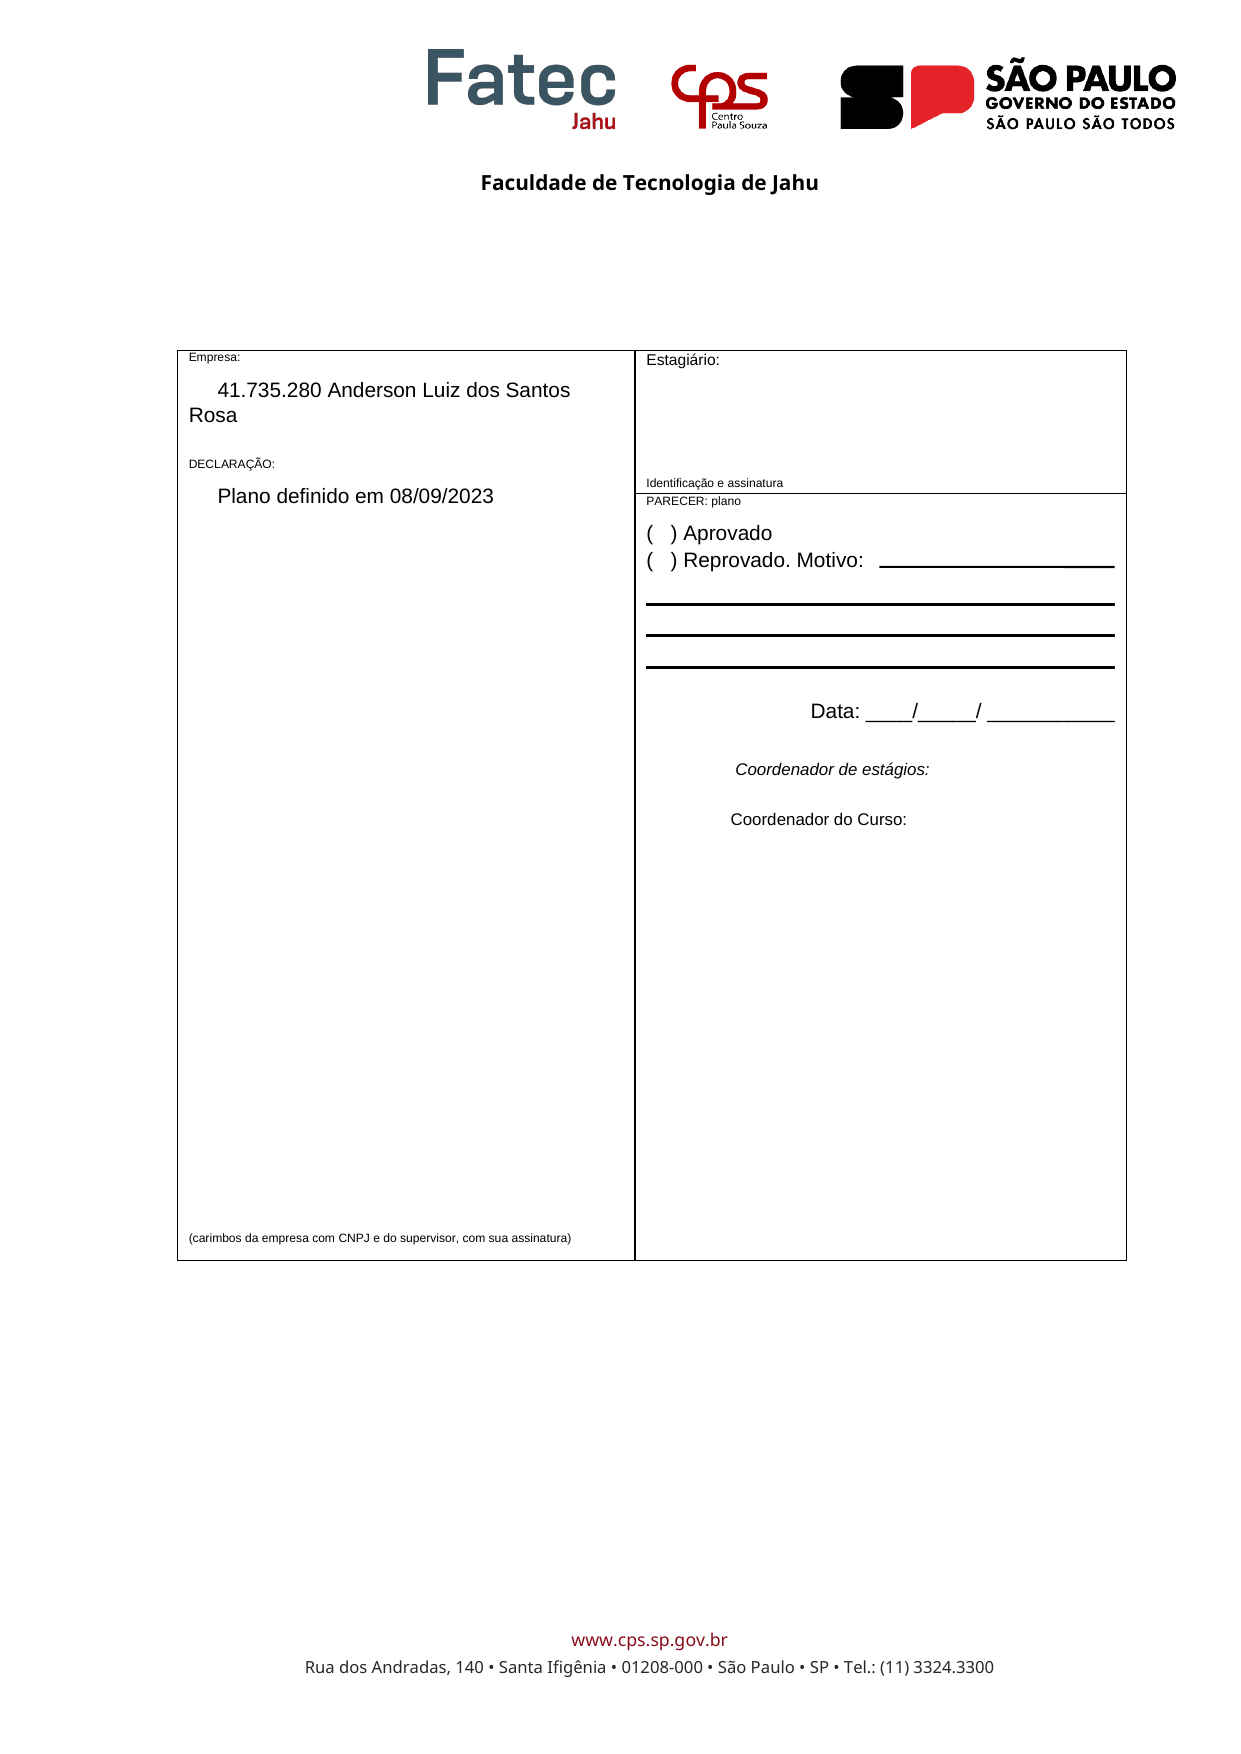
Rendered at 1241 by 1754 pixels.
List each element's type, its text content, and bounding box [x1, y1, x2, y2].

table_cell PARECER: plano ( ) Aprovado ( ) Reprovado. Motivo: Data: ____/_____/ ___________ Coordenador de estágios: Coordenador do Curso: [636, 494, 1126, 1259]
table_header Estagiário: Identificação e assinatura [636, 351, 1126, 493]
picture [417, 32, 1241, 149]
table_header Empresa: 41.735.280 Anderson Luiz dos Santos Rosa DECLARAÇÃO: Plano definido em 08/09/2023 (carimbos da empresa com CNPJ e do supervisor, com sua assinatura) [178, 351, 634, 1259]
